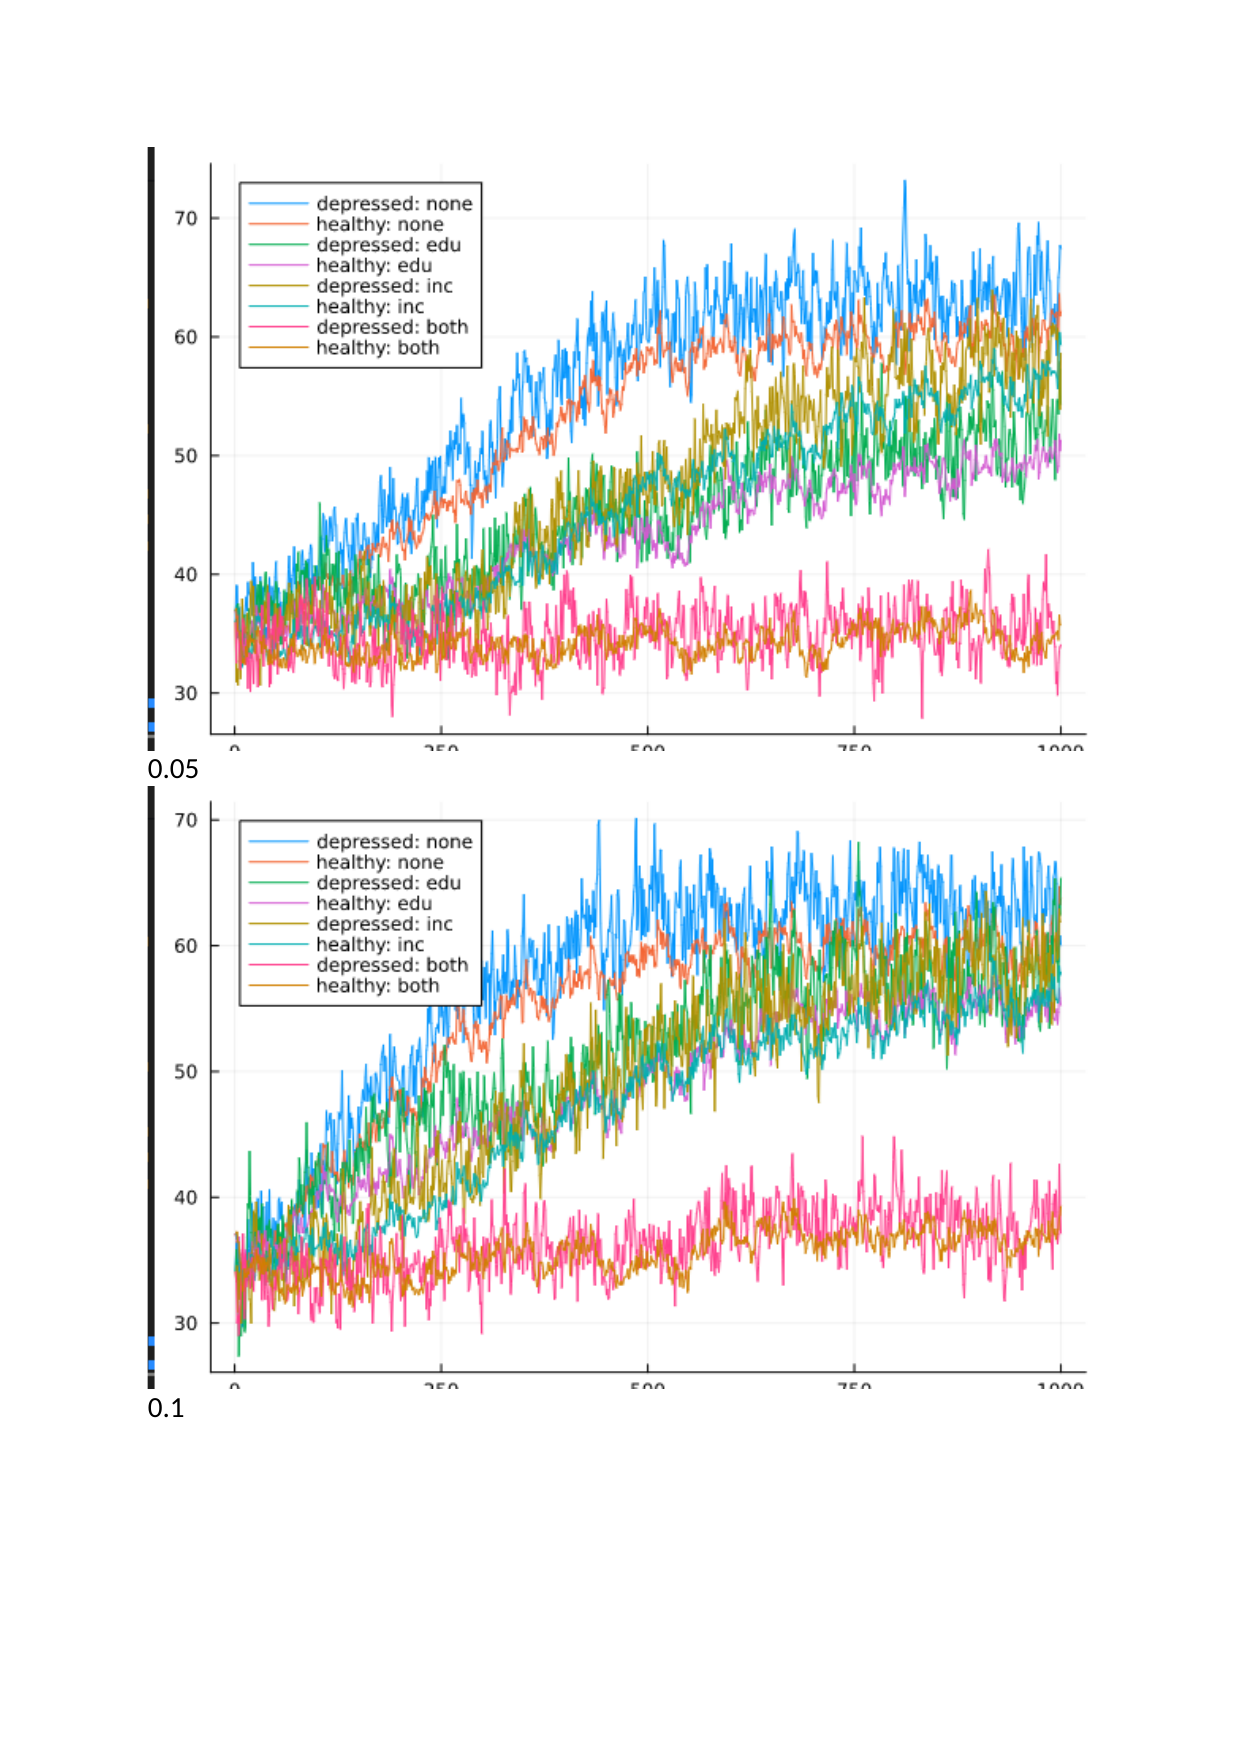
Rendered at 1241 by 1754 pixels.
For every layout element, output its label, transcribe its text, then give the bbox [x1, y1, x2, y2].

text 0.1 [148, 1389, 1093, 1424]
picture [147, 786, 1092, 1389]
picture [147, 147, 1092, 751]
text 0.05 [148, 750, 1093, 786]
